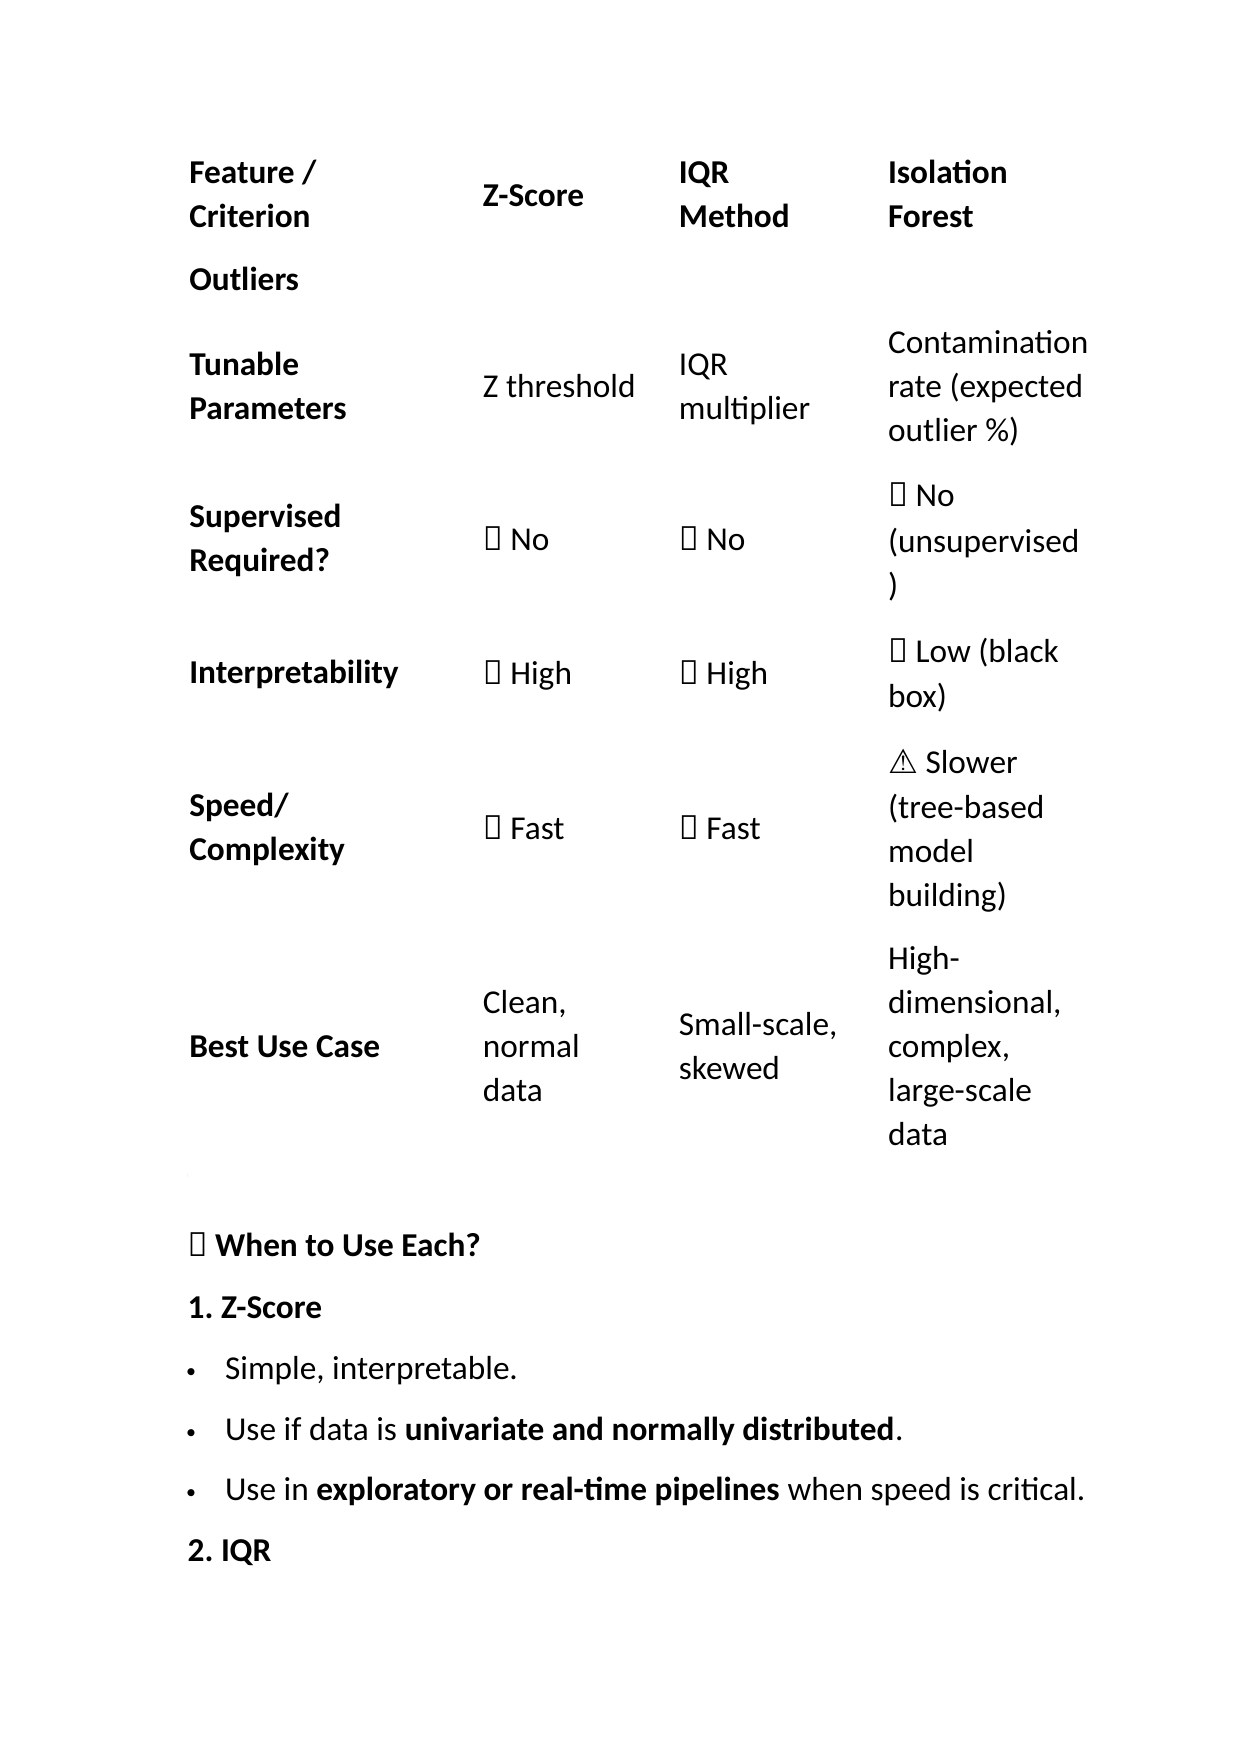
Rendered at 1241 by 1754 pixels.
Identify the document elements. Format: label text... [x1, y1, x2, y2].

list Simple, interpretable. [187, 1347, 1090, 1388]
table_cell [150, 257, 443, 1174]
list Use in exploratory or real-time pipelines when speed is critical. [187, 1468, 1090, 1509]
list Use if data is univariate and normally distributed. [187, 1407, 1090, 1448]
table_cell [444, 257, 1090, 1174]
text ✅ When to Use Each? [187, 1221, 1090, 1266]
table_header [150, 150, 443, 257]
text 1. Z-Score [187, 1286, 1090, 1327]
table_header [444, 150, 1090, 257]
text 2. IQR [187, 1529, 1090, 1569]
